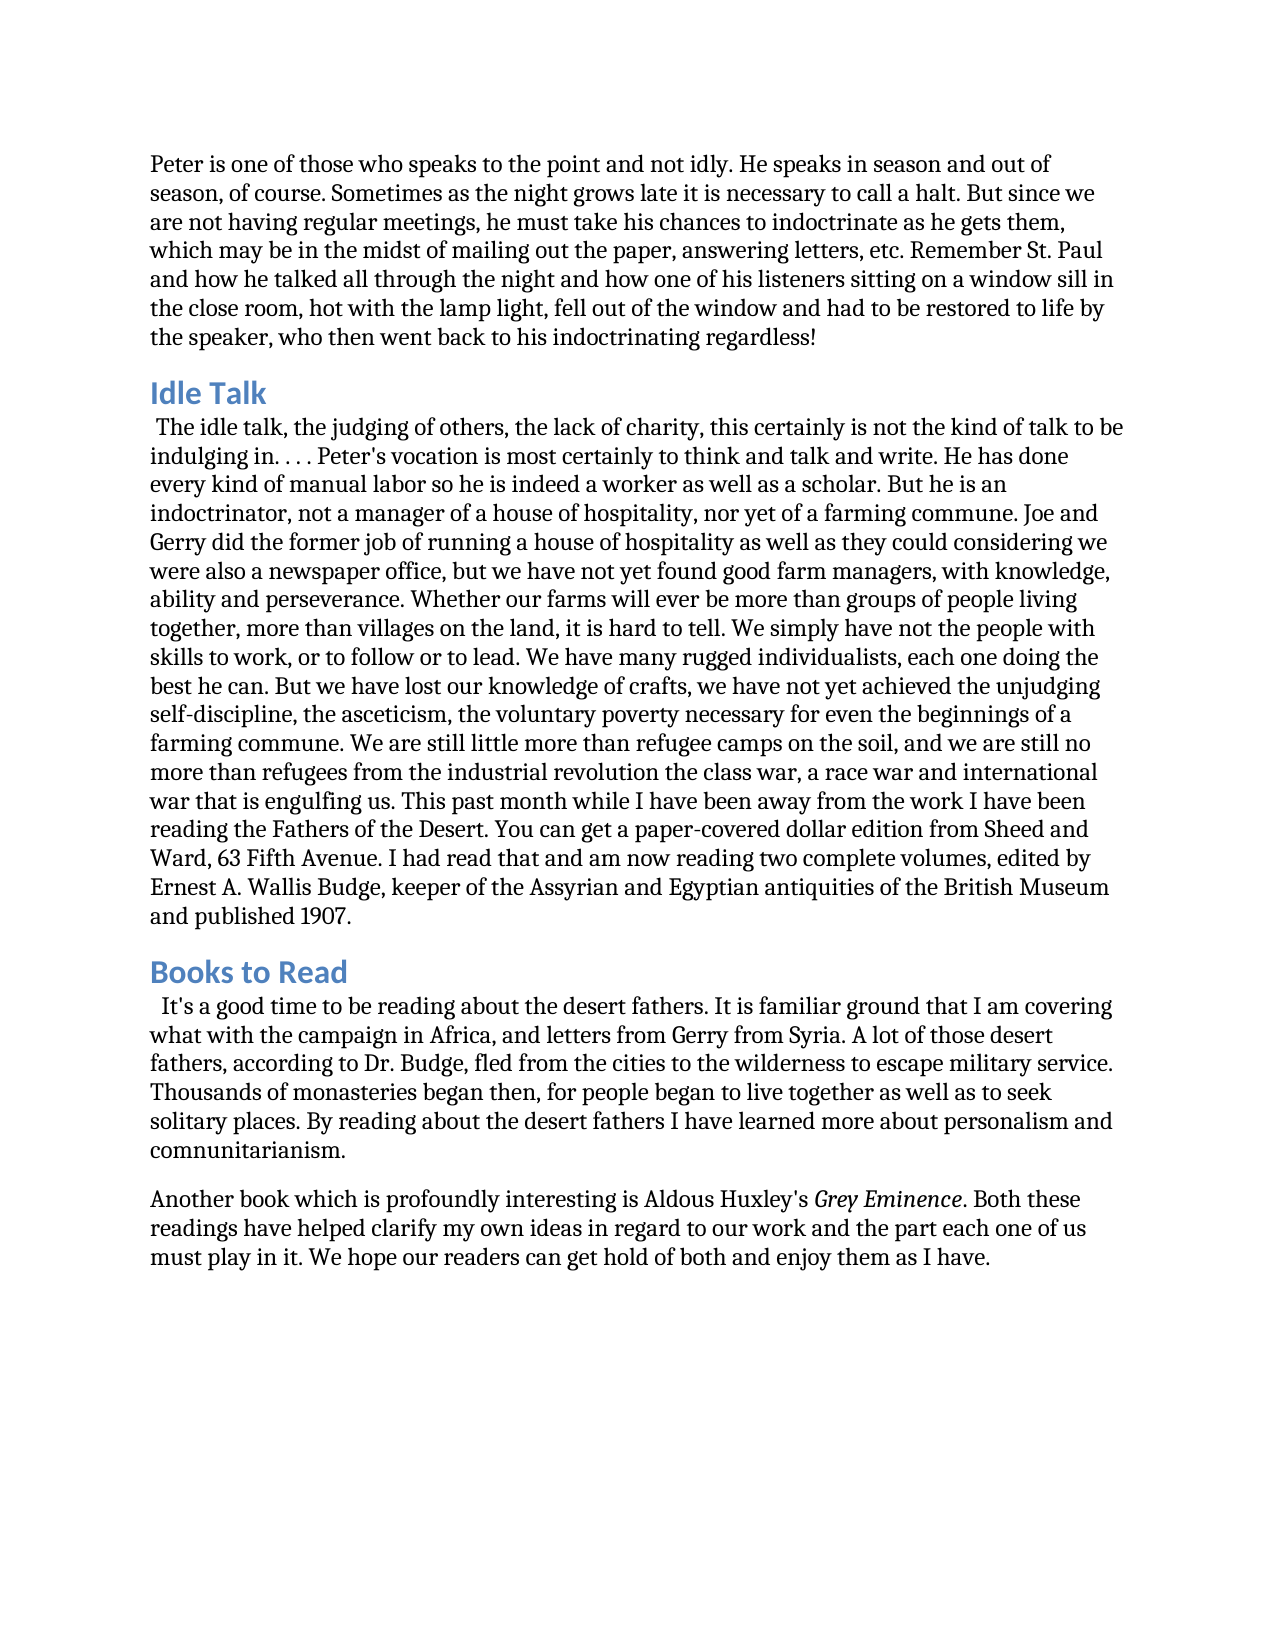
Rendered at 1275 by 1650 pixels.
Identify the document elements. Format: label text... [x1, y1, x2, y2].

subtitle Books to Read [150, 951, 1125, 992]
subtitle Idle Talk [150, 372, 1125, 413]
text It's a good time to be reading about the desert fathers. It is familiar ground that I am covering what with the campaign in Africa, and letters from Gerry from Syria. A lot of those desert fathers, according to Dr. Budge, fled from the cities to the wilderness to escape military service. Thousands of monasteries began then, for people began to live together as well as to seek solitary places. By reading about the desert fathers I have learned more about personalism and comnunitarianism. [150, 992, 1125, 1164]
text Another book which is profoundly interesting is Aldous Huxley's Grey Eminence. Both these readings have helped clarify my own ideas in regard to our work and the part each one of us must play in it. We hope our readers can get hold of both and enjoy them as I have. [150, 1185, 1125, 1271]
text The idle talk, the judging of others, the lack of charity, this certainly is not the kind of talk to be indulging in. . . . Peter's vocation is most certainly to think and talk and write. He has done every kind of manual labor so he is indeed a worker as well as a scholar. But he is an indoctrinator, not a manager of a house of hospitality, nor yet of a farming commune. Joe and Gerry did the former job of running a house of hospitality as well as they could considering we were also a newspaper office, but we have not yet found good farm managers, with knowledge, ability and perseverance. Whether our farms will ever be more than groups of people living together, more than villages on the land, it is hard to tell. We simply have not the people with skills to work, or to follow or to lead. We have many rugged individualists, each one doing the best he can. But we have lost our knowledge of crafts, we have not yet achieved the unjudging self-discipline, the asceticism, the voluntary poverty necessary for even the beginnings of a farming commune. We are still little more than refugee camps on the soil, and we are still no more than refugees from the industrial revolution the class war, a race war and international war that is engulfing us. This past month while I have been away from the work I have been reading the Fathers of the Desert. You can get a paper-covered dollar edition from Sheed and Ward, 63 Fifth Avenue. I had read that and am now reading two complete volumes, edited by Ernest A. Wallis Budge, keeper of the Assyrian and Egyptian antiquities of the British Museum and published 1907. [150, 413, 1125, 930]
text Peter is one of those who speaks to the point and not idly. He speaks in season and out of season, of course. Sometimes as the night grows late it is necessary to call a halt. But since we are not having regular meetings, he must take his chances to indoctrinate as he gets them, which may be in the midst of mailing out the paper, answering letters, etc. Remember St. Paul and how he talked all through the night and how one of his listeners sitting on a window sill in the close room, hot with the lamp light, fell out of the window and had to be restored to life by the speaker, who then went back to his indoctrinating regardless! [150, 150, 1125, 351]
